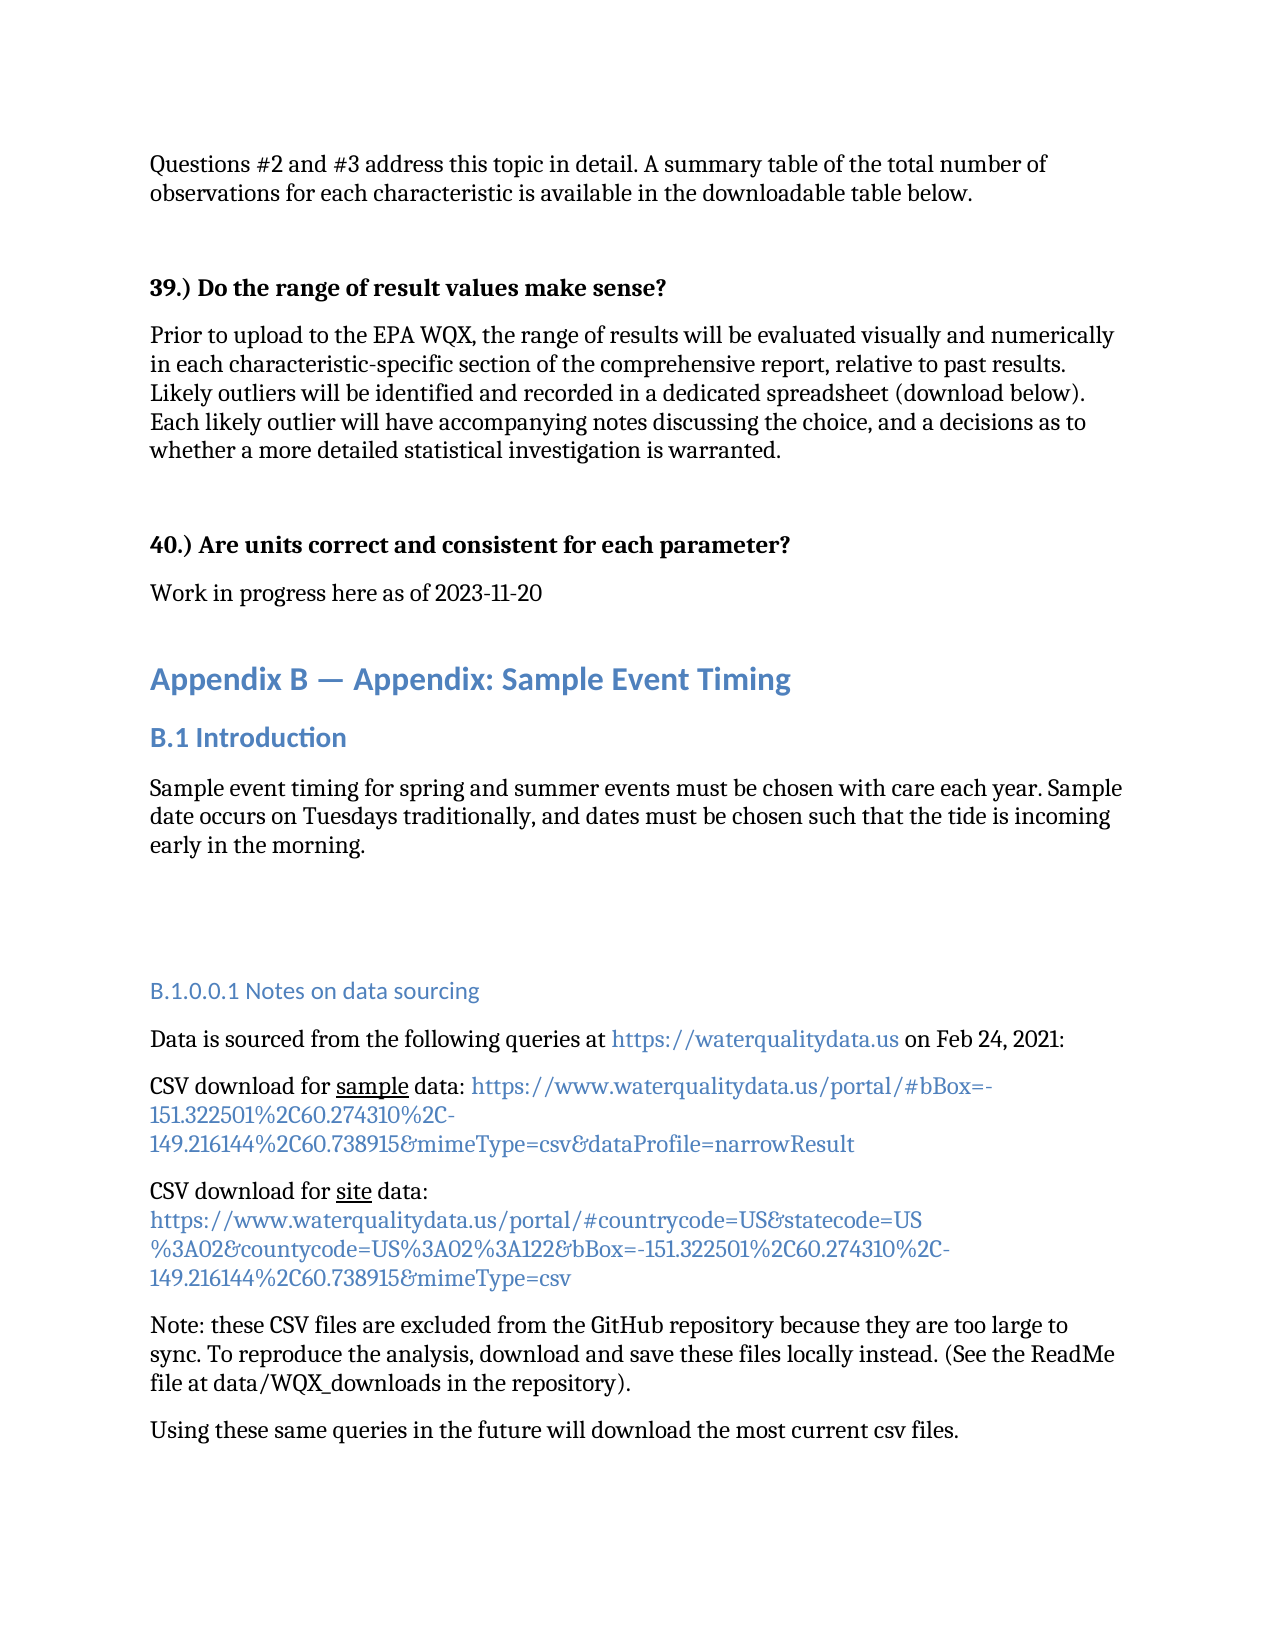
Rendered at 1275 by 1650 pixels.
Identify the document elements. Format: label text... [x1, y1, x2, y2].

text Note: these CSV files are excluded from the GitHub repository because they are too large to sync. To reproduce the analysis, download and save these files locally instead. (See the ReadMe file at data/WQX_downloads in the repository). [150, 1311, 1125, 1397]
text CSV download for site data: https://www.waterqualitydata.us/portal/#countrycode=US&statecode=US%3A02&countycode=US%3A02%3A122&bBox=-151.322501%2C60.274310%2C-149.216144%2C60.738915&mimeType=csv [150, 1177, 1125, 1292]
text Questions #2 and #3 address this topic in detail. A summary table of the total number of observations for each characteristic is available in the downloadable table below. [150, 150, 1125, 207]
text Prior to upload to the EPA WQX, the range of results will be evaluated visually and numerically in each characteristic-specific section of the comprehensive report, relative to past results. Likely outliers will be identified and recorded in a dedicated spreadsheet (download below). Each likely outlier will have accompanying notes discussing the choice, and a decisions as to whether a more detailed statistical investigation is warranted. [150, 321, 1125, 465]
subtitle B.1.0.0.1 Notes on data sourcing [150, 976, 1125, 1006]
text Using these same queries in the future will download the most current csv files. [150, 1416, 1125, 1445]
text Sample event timing for spring and summer events must be chosen with care each year. Sample date occurs on Tuesdays traditionally, and dates must be chosen such that the tide is incoming early in the morning. [150, 773, 1125, 860]
subtitle B.1 Introduction [150, 719, 1125, 755]
text 39.) Do the range of result values make sense? [150, 274, 1125, 302]
text Data is sourced from the following queries at https://waterqualitydata.us on Feb 24, 2021: [150, 1025, 1125, 1053]
text Work in progress here as of 2023-11-20 [150, 579, 1125, 607]
text 40.) Are units correct and consistent for each parameter? [150, 531, 1125, 560]
text CSV download for sample data: https://www.waterqualitydata.us/portal/#bBox=-151.322501%2C60.274310%2C-149.216144%2C60.738915&mimeType=csv&dataProfile=narrowResult [150, 1072, 1125, 1158]
subtitle Appendix B — Appendix: Sample Event Timing [150, 657, 1125, 698]
